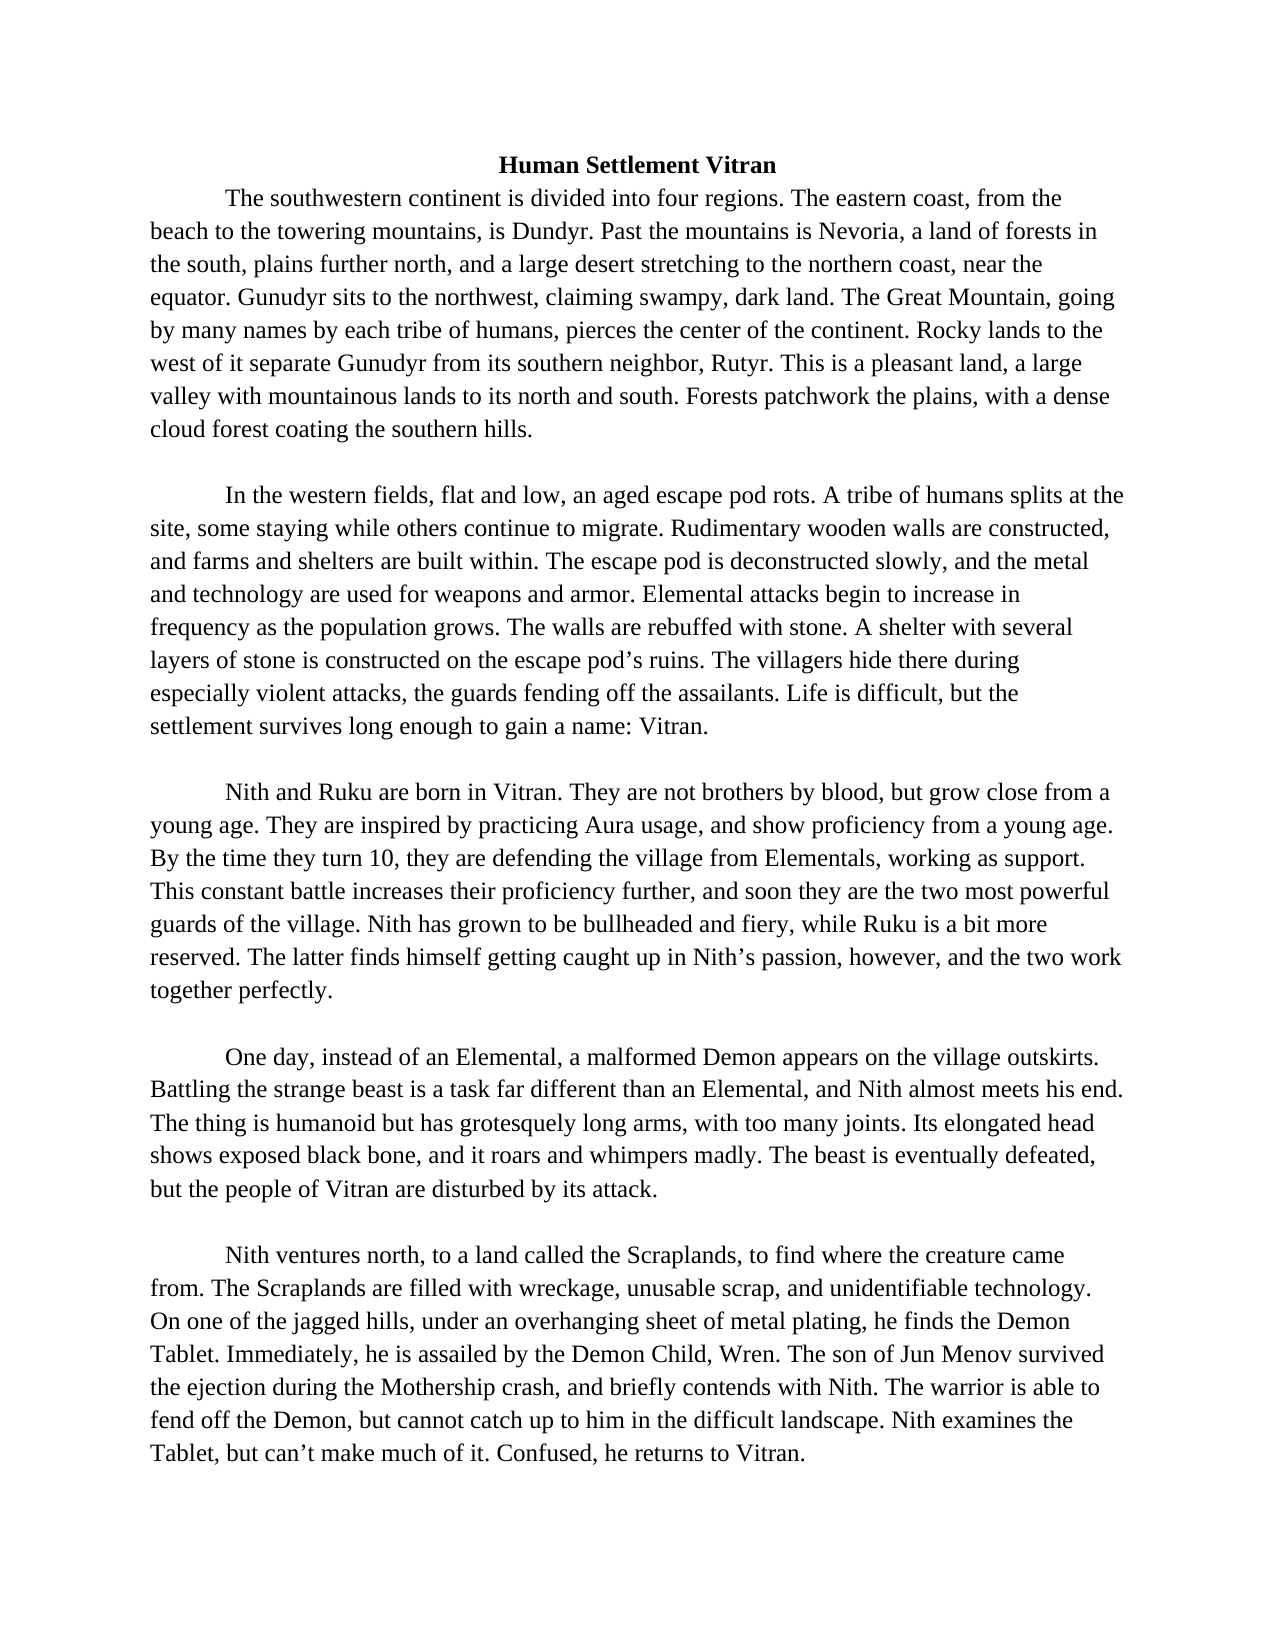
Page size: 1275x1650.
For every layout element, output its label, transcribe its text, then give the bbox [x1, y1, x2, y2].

text Nith and Ruku are born in Vitran. They are not brothers by blood, but grow close from a young age. They are inspired by practicing Aura usage, and show proficiency from a young age. By the time they turn 10, they are defending the village from Elementals, working as support. This constant battle increases their proficiency further, and soon they are the two most powerful guards of the village. Nith has grown to be bullheaded and fiery, while Ruku is a bit more reserved. The latter finds himself getting caught up in Nith’s passion, however, and the two work together perfectly. [150, 777, 1125, 1004]
text One day, instead of an Elemental, a malformed Demon appears on the village outskirts. Battling the strange beast is a task far different than an Elemental, and Nith almost meets his end. The thing is humanoid but has grotesquely long arms, with too many joints. Its elongated head shows exposed black bone, and it roars and whimpers madly. The beast is eventually defeated, but the people of Vitran are disturbed by its attack. [150, 1042, 1125, 1202]
text Human Settlement Vitran [150, 150, 1125, 179]
text Nith ventures north, to a land called the Scraplands, to find where the creature came from. The Scraplands are filled with wreckage, unusable scrap, and unidentifiable technology. On one of the jagged hills, under an overhanging sheet of metal plating, he finds the Demon Tablet. Immediately, he is assailed by the Demon Child, Wren. The son of Jun Menov survived the ejection during the Mothership crash, and briefly contends with Nith. The warrior is able to fend off the Demon, but cannot catch up to him in the difficult landscape. Nith examines the Tablet, but can’t make much of it. Confused, he returns to Vitran. [150, 1240, 1125, 1467]
text The southwestern continent is divided into four regions. The eastern coast, from the beach to the towering mountains, is Dundyr. Past the mountains is Nevoria, a land of forests in the south, plains further north, and a large desert stretching to the northern coast, near the equator. Gunudyr sits to the northwest, claiming swampy, dark land. The Great Mountain, going by many names by each tribe of humans, pierces the center of the continent. Rocky lands to the west of it separate Gunudyr from its southern neighbor, Rutyr. This is a pleasant land, a large valley with mountainous lands to its north and south. Forests patchwork the plains, with a dense cloud forest coating the southern hills. [150, 183, 1125, 443]
text In the western fields, flat and low, an aged escape pod rots. A tribe of humans splits at the site, some staying while others continue to migrate. Rudimentary wooden walls are constructed, and farms and shelters are built within. The escape pod is deconstructed slowly, and the metal and technology are used for weapons and armor. Elemental attacks begin to increase in frequency as the population grows. The walls are rebuffed with stone. A shelter with several layers of stone is constructed on the escape pod’s ruins. The villagers hide there during especially violent attacks, the guards fending off the assailants. Life is difficult, but the settlement survives long enough to gain a name: Vitran. [150, 480, 1125, 740]
